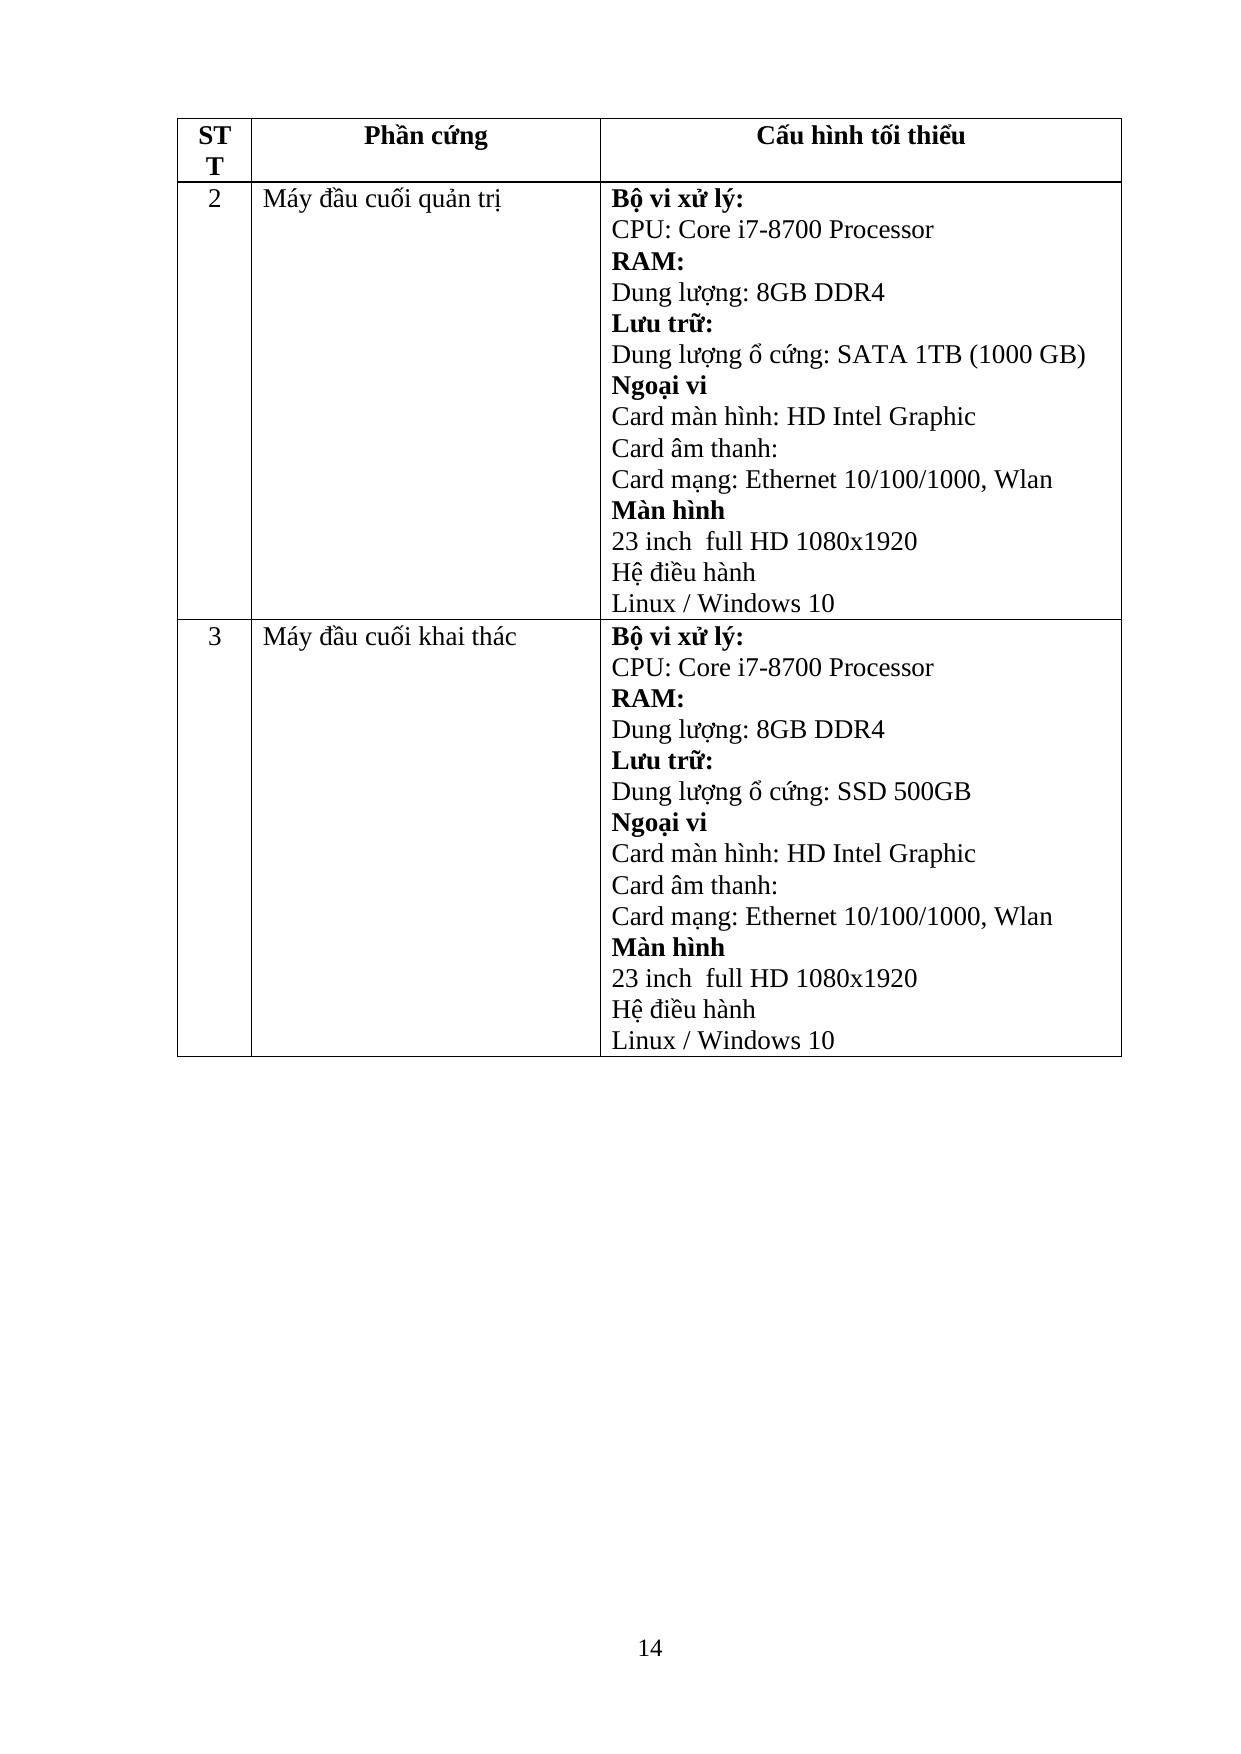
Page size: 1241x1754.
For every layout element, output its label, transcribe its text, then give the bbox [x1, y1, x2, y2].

table_cell Bộ vi xử lý: CPU: Core i7-8700 Processor RAM: Dung lượng: 8GB DDR4 Lưu trữ: Dung lượng ổ cứng: SSD 500GB Ngoại vi Card màn hình: HD Intel Graphic Card âm thanh: Card mạng: Ethernet 10/100/1000, Wlan Màn hình 23 inch full HD 1080x1920 Hệ điều hành Linux / Windows 10 [601, 620, 1121, 1056]
table_header Cấu hình tối thiểu [601, 119, 1121, 181]
table_cell Bộ vi xử lý: CPU: Core i7-8700 Processor RAM: Dung lượng: 8GB DDR4 Lưu trữ: Dung lượng ổ cứng: SATA 1TB (1000 GB) Ngoại vi Card màn hình: HD Intel Graphic Card âm thanh: Card mạng: Ethernet 10/100/1000, Wlan Màn hình 23 inch full HD 1080x1920 Hệ điều hành Linux / Windows 10 [601, 183, 1121, 618]
table_cell 3 [178, 620, 251, 1056]
table_header STT [178, 119, 251, 181]
table_header Phần cứng [252, 119, 600, 181]
table_cell 2 [178, 183, 251, 618]
table_cell Máy đầu cuối khai thác [252, 620, 600, 1056]
table_cell Máy đầu cuối quản trị [252, 183, 600, 618]
